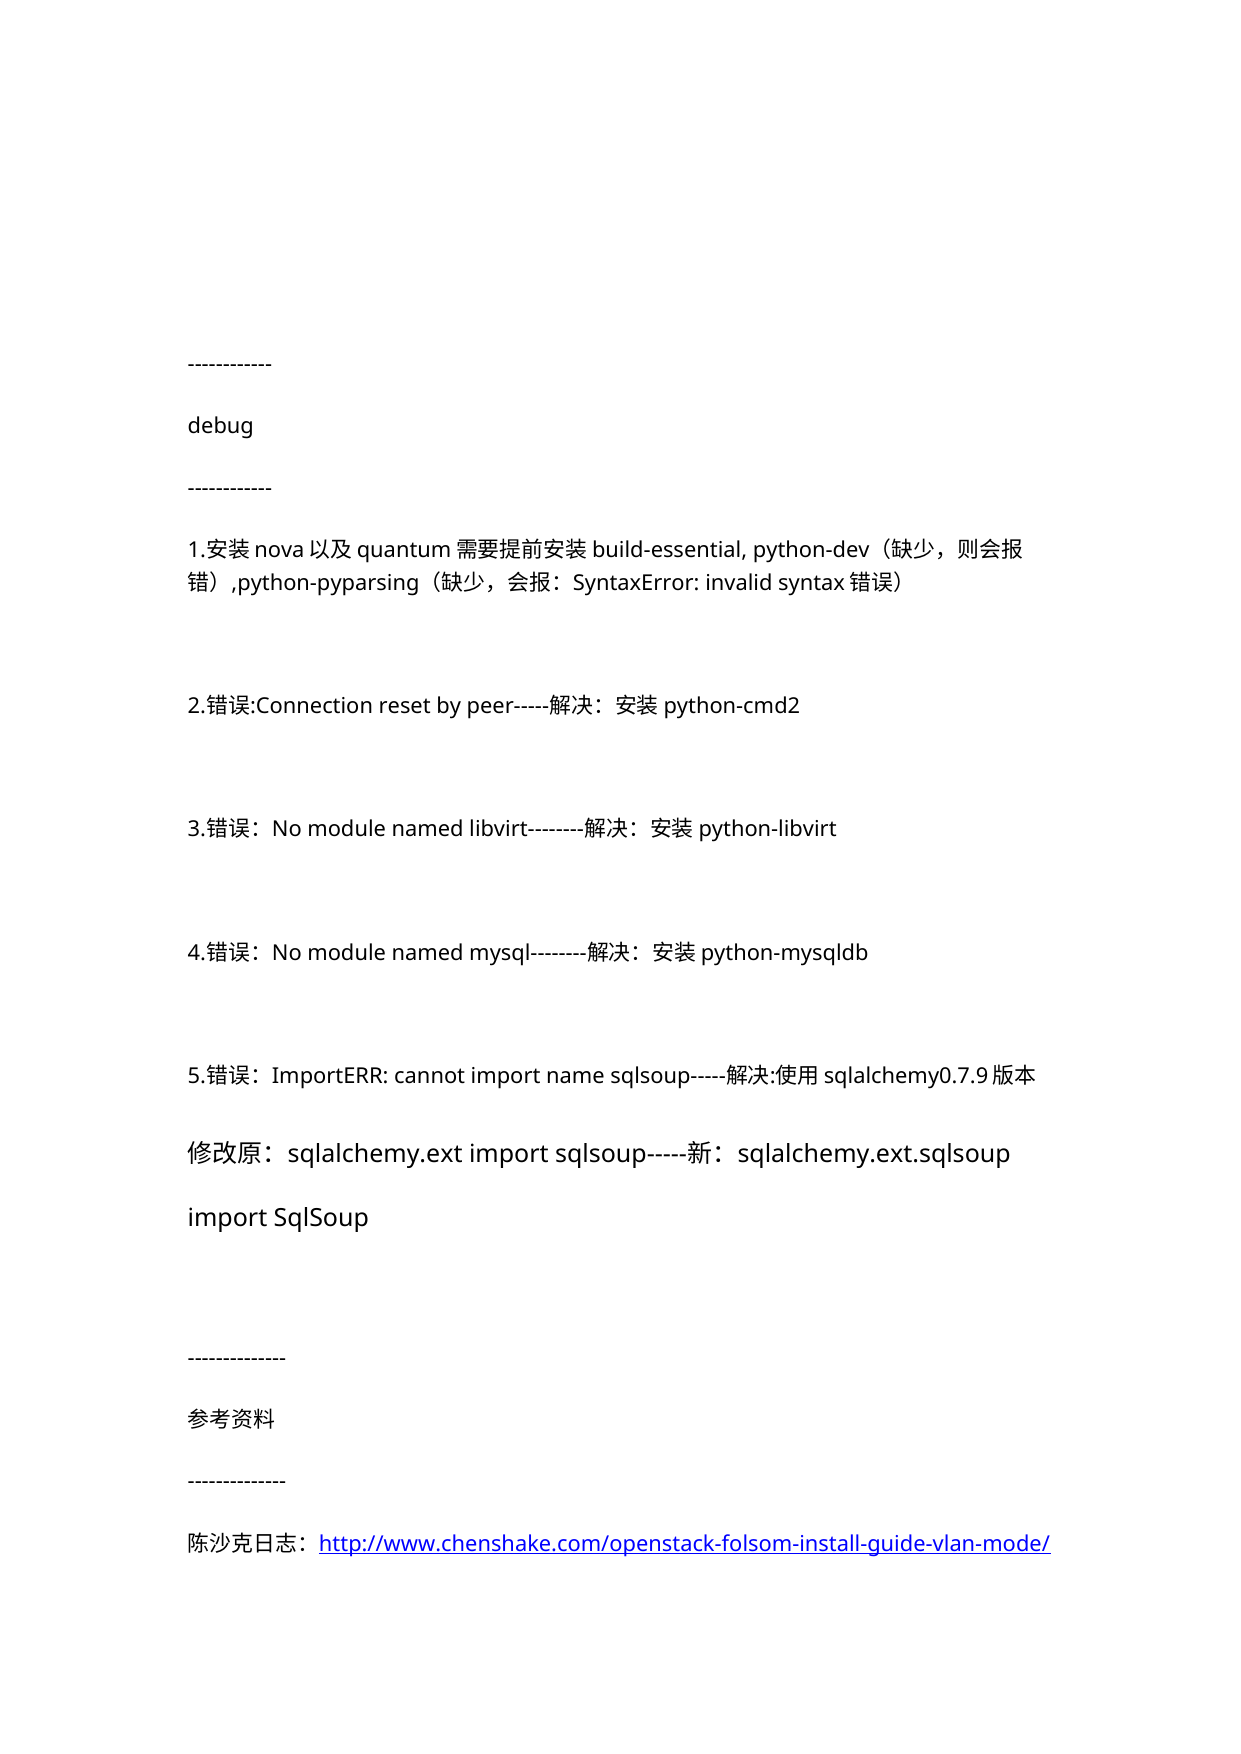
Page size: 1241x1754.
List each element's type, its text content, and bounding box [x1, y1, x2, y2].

text 参考资料 [187, 1402, 1053, 1434]
text 4.错误：No module named mysql--------解决：安装python-mysqldb [187, 934, 1053, 967]
text debug [187, 409, 1053, 441]
text 2.错误:Connection reset by peer-----解决：安装 python-cmd2 [187, 688, 1053, 720]
text -------------- [187, 1464, 1053, 1496]
text -------------- [187, 1340, 1053, 1373]
text 5.错误：ImportERR: cannot import name sqlsoup-----解决:使用sqlalchemy0.7.9版本 [187, 1058, 1053, 1090]
text 陈沙克日志：http://www.chenshake.com/openstack-folsom-install-guide-vlan-mode/ [187, 1525, 1053, 1558]
text 修改原：sqlalchemy.ext import sqlsoup-----新：sqlalchemy.ext.sqlsoup import SqlSoup [187, 1119, 1053, 1249]
text 3.错误：No module named libvirt--------解决：安装 python-libvirt [187, 811, 1053, 844]
text ------------ [187, 347, 1053, 379]
text 1.安装nova以及quantum需要提前安装 build-essential, python-dev（缺少，则会报错）,python-pyparsing（缺少，会报：SyntaxError: invalid syntax错误） [187, 532, 1053, 597]
text ------------ [187, 470, 1053, 503]
